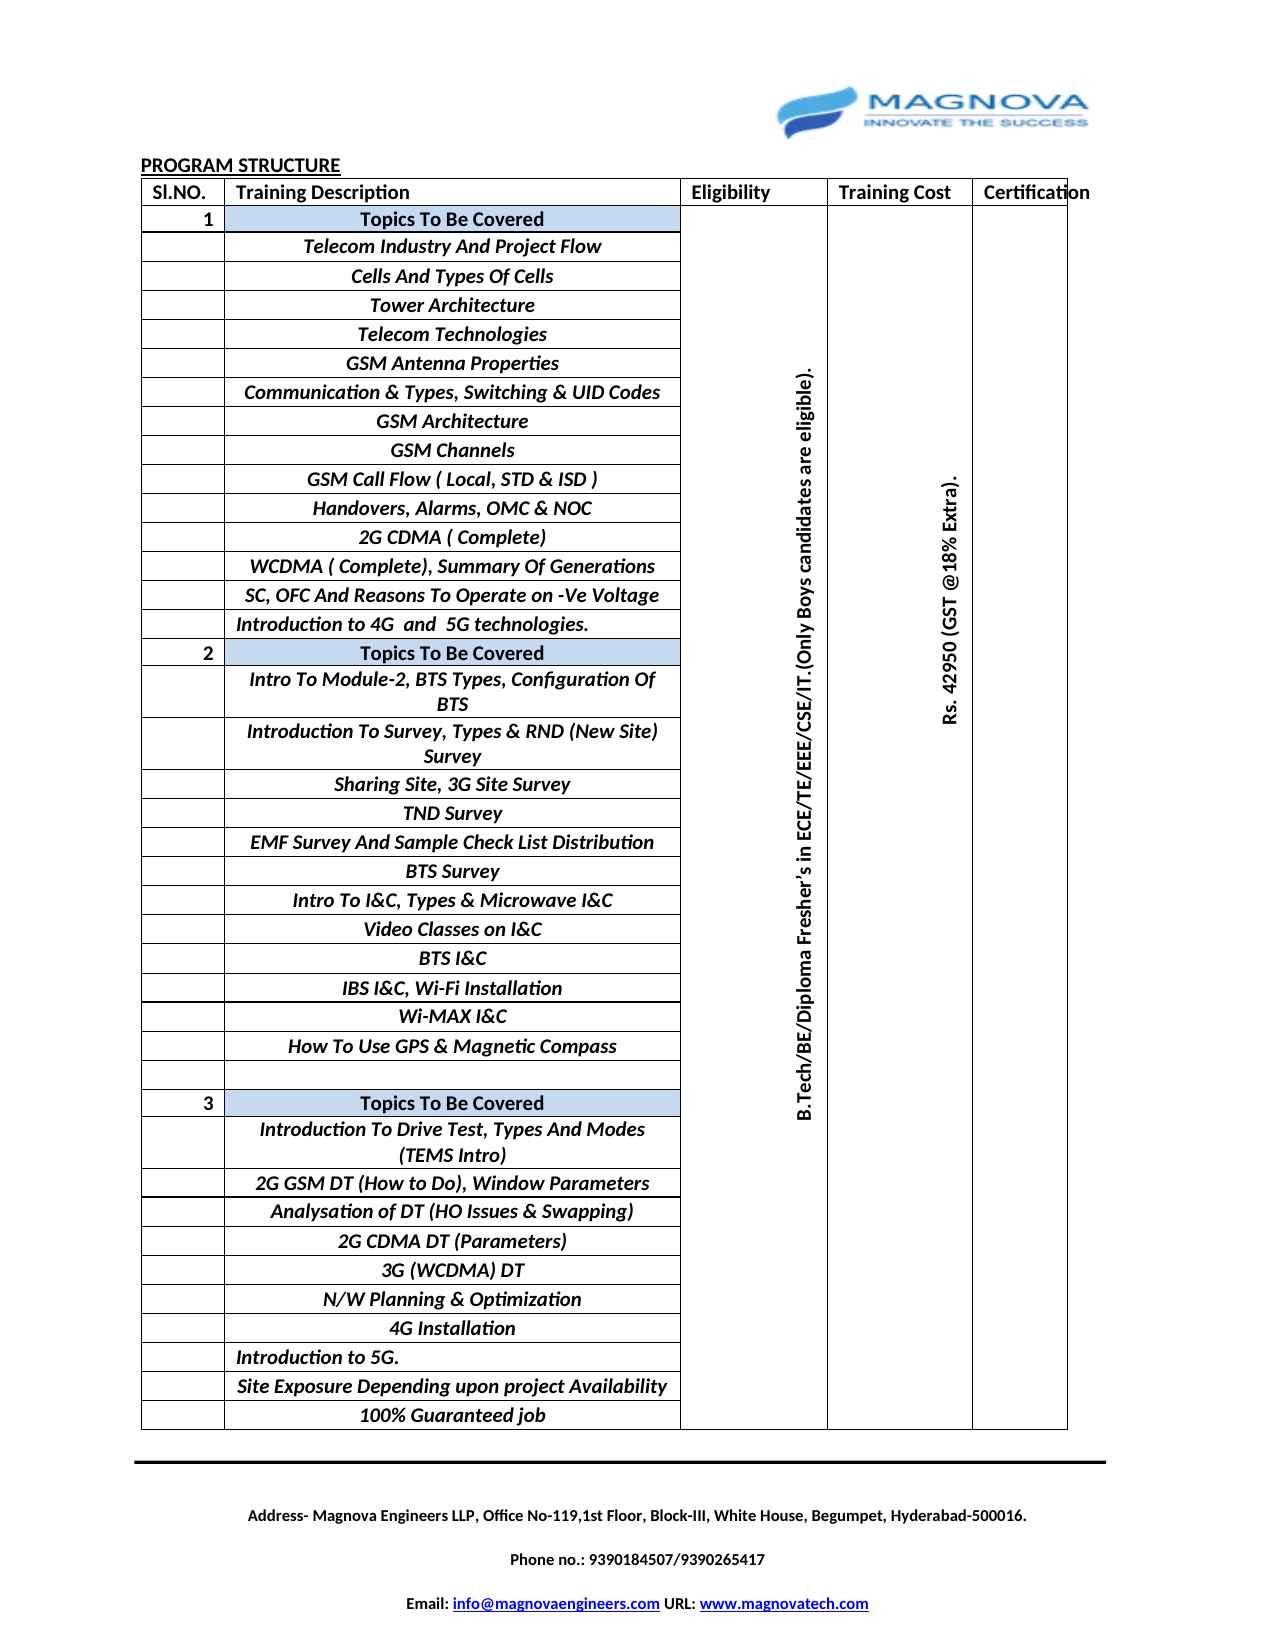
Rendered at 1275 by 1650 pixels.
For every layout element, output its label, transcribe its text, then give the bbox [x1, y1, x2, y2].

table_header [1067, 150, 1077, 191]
picture [774, 75, 1125, 147]
